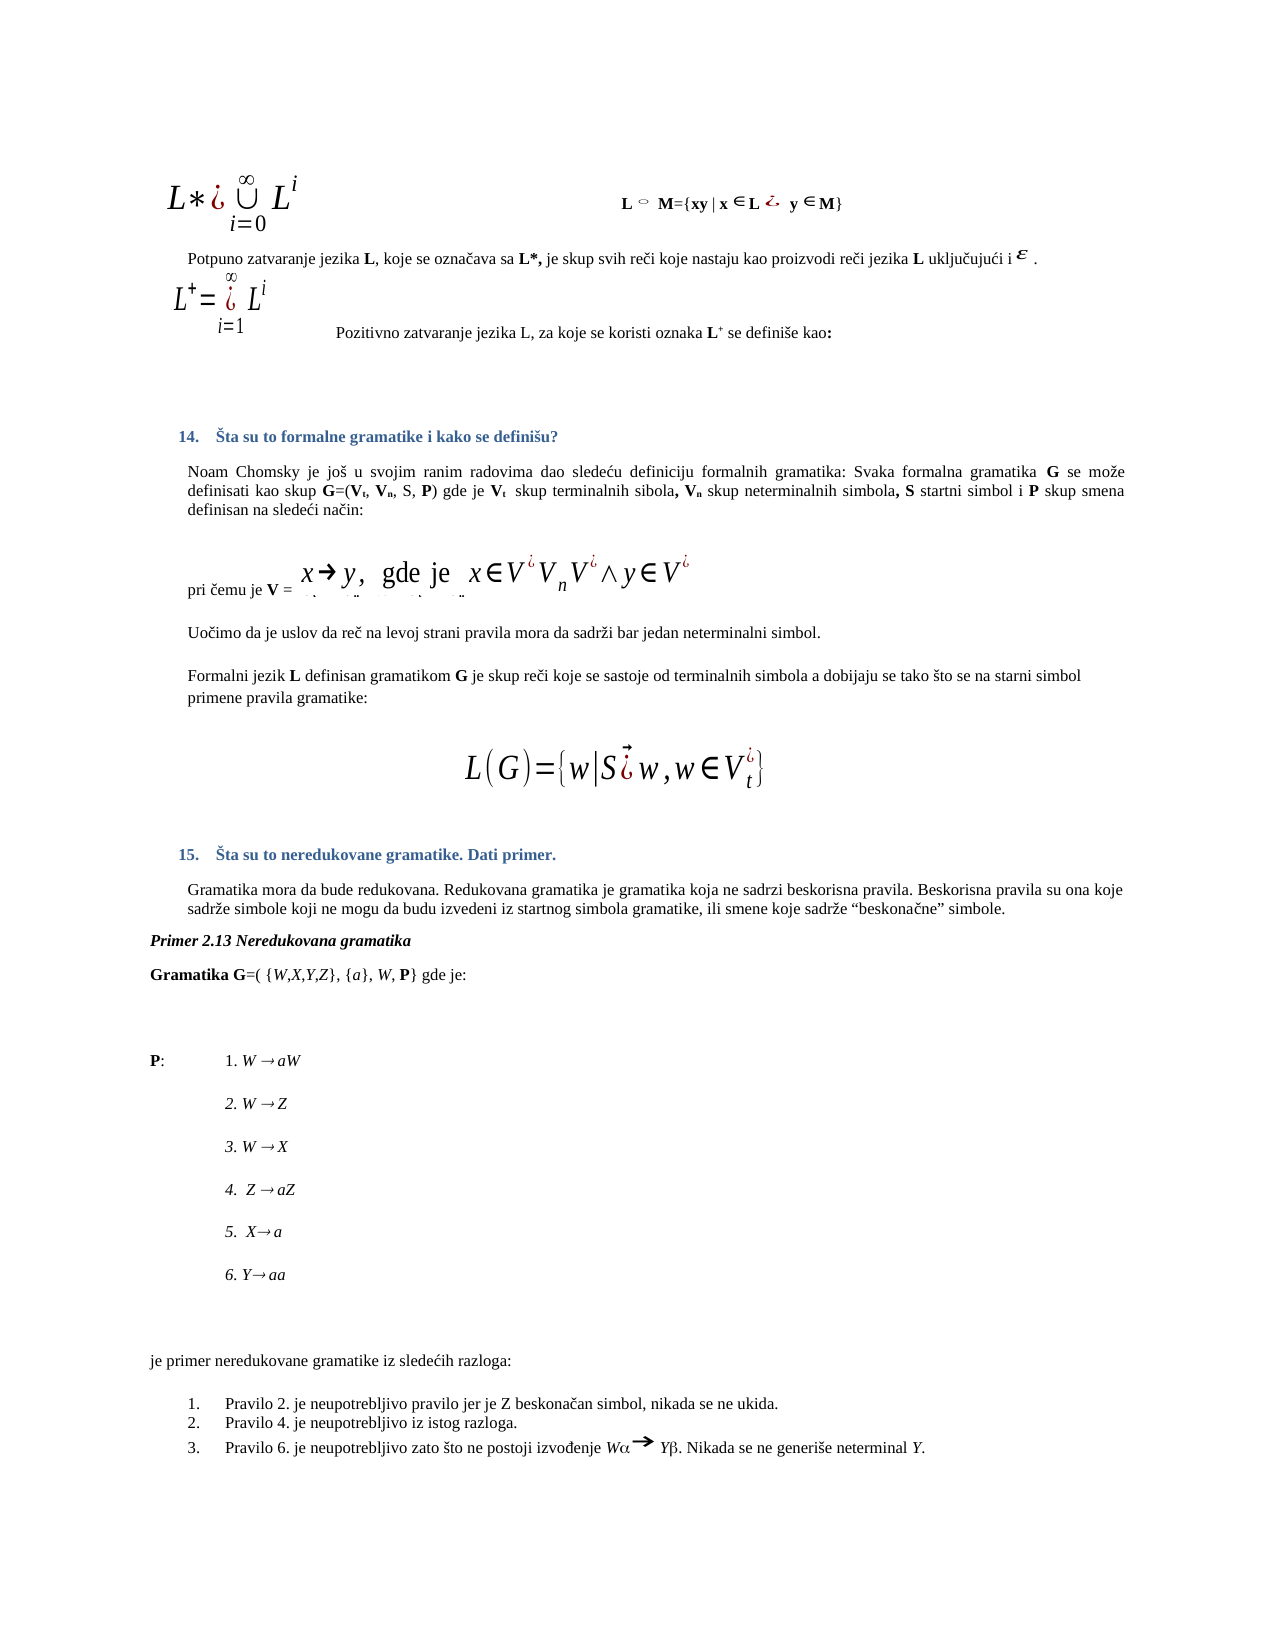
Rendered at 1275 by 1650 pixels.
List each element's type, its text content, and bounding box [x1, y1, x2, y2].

text 2. W Z [150, 1093, 1125, 1113]
text Gramatika G=( {W,X,Y,Z}, {a}, W, P} gde je: [150, 965, 1125, 984]
text 6. Y aa [150, 1265, 1125, 1284]
subtitle Šta su to formalne gramatike i kako se definišu? [178, 427, 1125, 446]
text Uočimo da je uslov da reč na levoj strani pravila mora da sadrži bar jedan neterminalni simbol. [187, 623, 1125, 642]
text Primer 2.13 Neredukovana gramatika [150, 930, 1125, 949]
text 3. W X [150, 1136, 1125, 1156]
subtitle Šta su to neredukovane gramatike. Dati primer. [178, 845, 1125, 864]
list Pravilo 2. je neupotrebljivo pravilo jer je Z beskonačan simbol, nikada se ne ukida. [187, 1394, 1125, 1413]
list Pravilo 6. je neupotrebljivo zato što ne postoji izvođenje WY. Nikada se ne generiše neterminal Y. [187, 1432, 1125, 1457]
text Noam Chomsky je još u svojim ranim radovima dao sledeću definiciju formalnih gramatika: Svaka formalna gramatika G se može definisati kao skup G=(Vt, Vn, S, P) gde je Vt skup terminalnih sibola, Vn skup neterminalnih simbola, S startni simbol i P skup smena definisan na sledeći način: [187, 461, 1125, 519]
text je primer neredukovane gramatike iz sledećih razloga: [150, 1351, 1125, 1370]
text 5. X a [150, 1222, 1125, 1241]
list Pravilo 4. je neupotrebljivo iz istog razloga. [187, 1413, 1125, 1432]
text Potpuno zatvaranje jezika L, koje se označava sa L*, je skup svih reči koje nastaju kao proizvodi reči jezika L uključujući i . [187, 243, 1125, 268]
text Formalni jezik L definisan gramatikom G je skup reči koje se sastoje od terminalnih simbola a dobijaju se tako što se na starni simbol primene pravila gramatike: [187, 666, 1125, 707]
text Pozitivno zatvaranje jezika L, za koje se koristi oznaka L+ se definiše kao: [187, 323, 1125, 342]
text Gramatika mora da bude redukovana. Redukovana gramatika je gramatika koja ne sadrzi beskorisna pravila. Beskorisna pravila su ona koje sadrže simbole koji ne mogu da budu izvedeni iz startnog simbola gramatike, ili smene koje sadrže “beskonačne” simbole. [187, 879, 1125, 918]
text L M={xy | x L y M} [301, 193, 1125, 213]
text 4. Z aZ [150, 1179, 1125, 1198]
text pri čemu je V = Vt Vn i važi Vt Vn = [187, 566, 1125, 599]
text P: 1. W aW [150, 1051, 1125, 1070]
